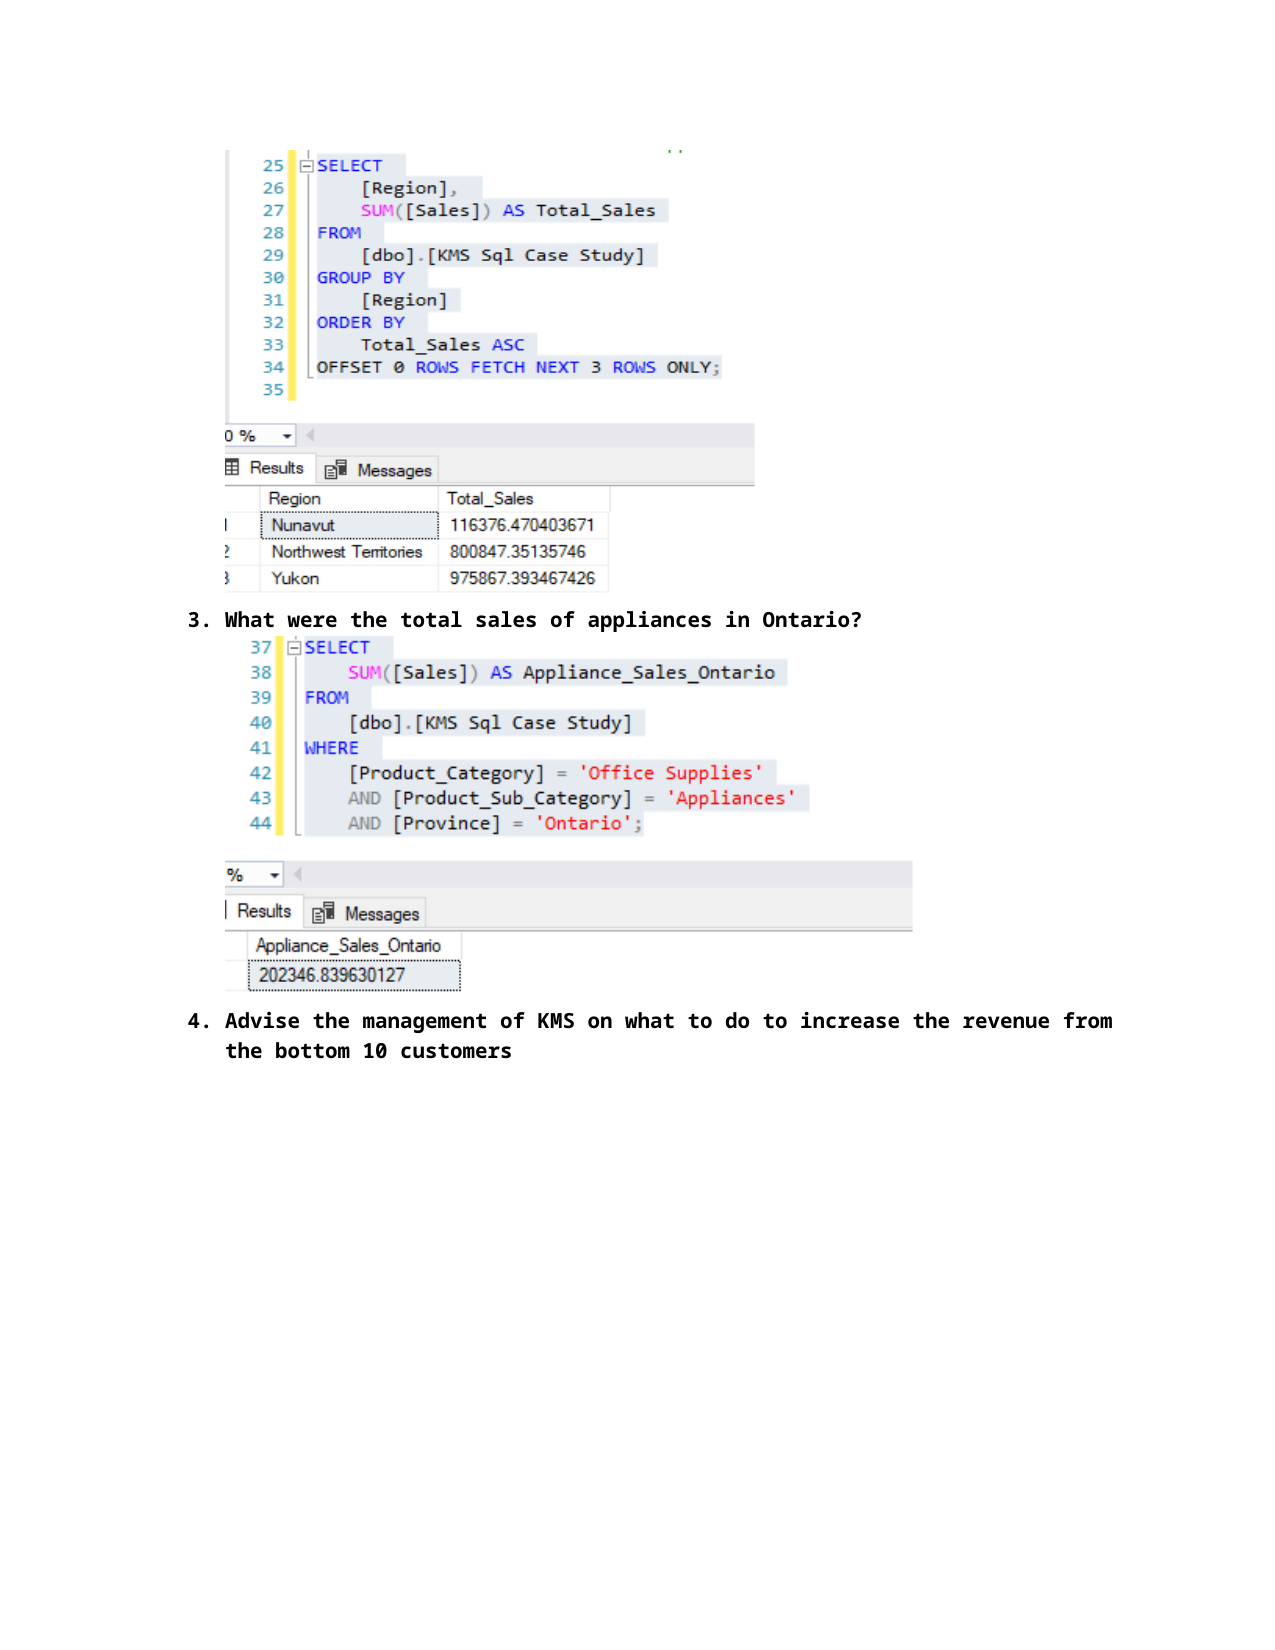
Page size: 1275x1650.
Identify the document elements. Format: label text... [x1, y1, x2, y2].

list Advise the management of KMS on what to do to increase the revenue from the bottom 10 customers [187, 1006, 1125, 1065]
picture [225, 150, 755, 604]
list What were the total sales of appliances in Ontario? [187, 605, 1125, 634]
picture [225, 636, 913, 1004]
